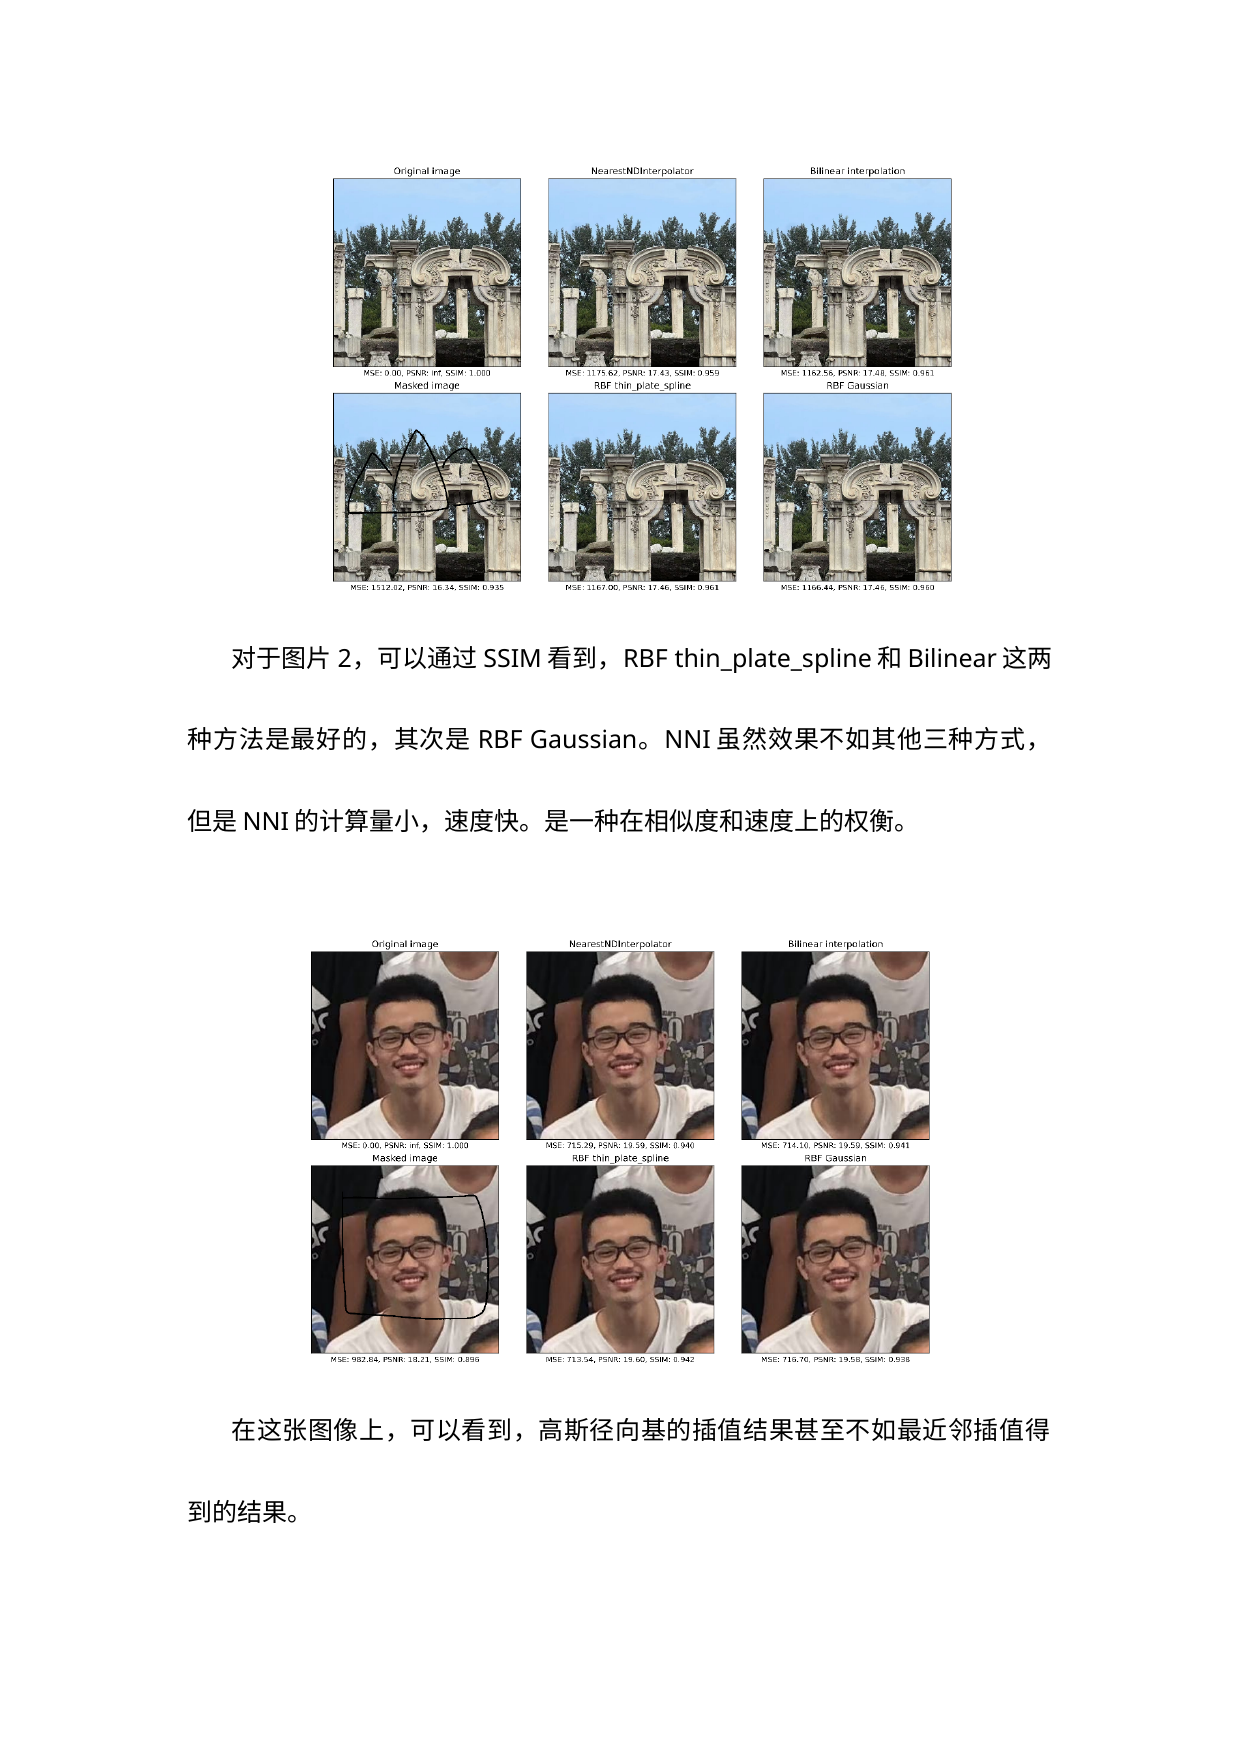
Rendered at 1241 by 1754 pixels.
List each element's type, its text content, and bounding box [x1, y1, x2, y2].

text 在这张图像上，可以看到，高斯径向基的插值结果甚至不如最近邻插值得到的结果。 [187, 1396, 1053, 1543]
text 对于图片2，可以通过SSIM看到，RBF thin_plate_spline和Bilinear这两种方法是最好的，其次是RBF Gaussian。NNI虽然效果不如其他三种方式，但是NNI的计算量小，速度快。是一种在相似度和速度上的权衡。 [187, 624, 1053, 852]
picture [315, 162, 969, 598]
picture [293, 934, 947, 1370]
